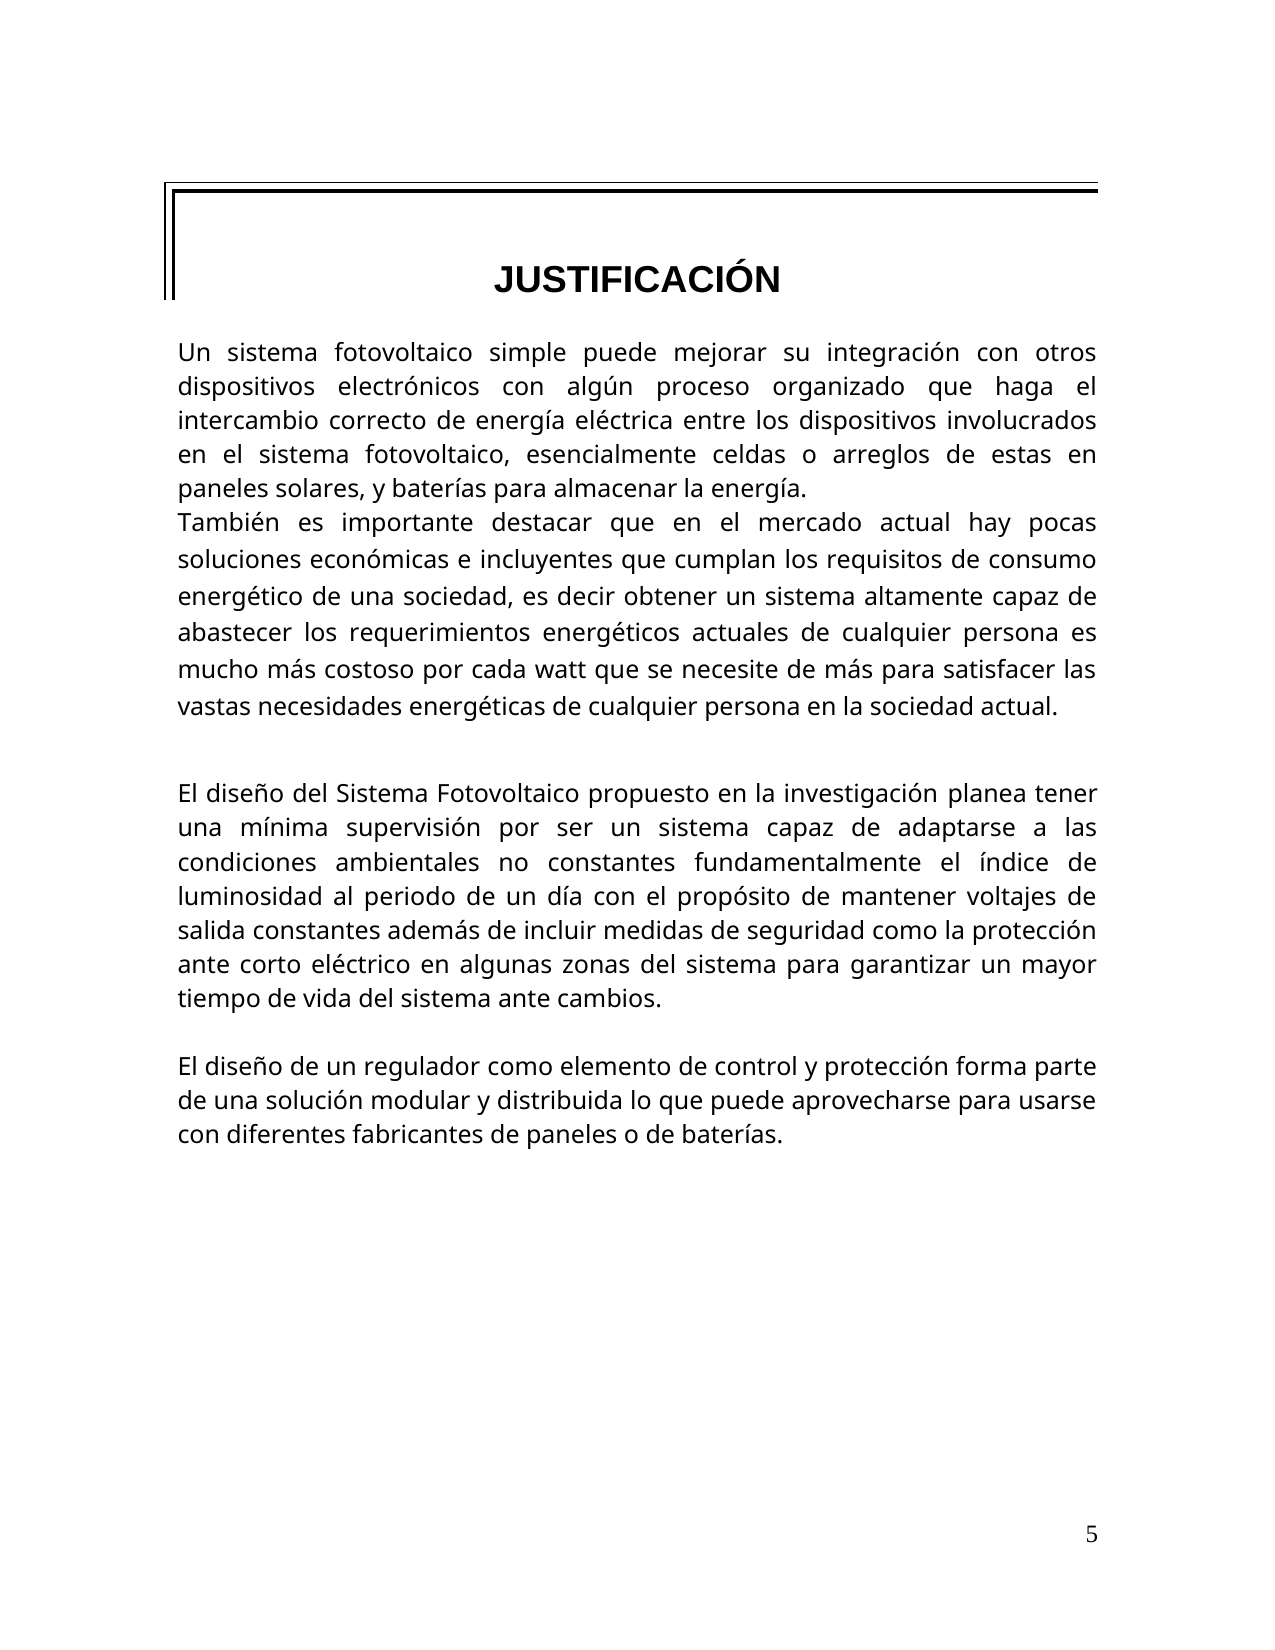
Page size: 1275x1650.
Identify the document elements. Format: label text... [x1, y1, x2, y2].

text Un sistema fotovoltaico simple puede mejorar su integración con otros dispositivos electrónicos con algún proceso organizado que haga el intercambio correcto de energía eléctrica entre los dispositivos involucrados en el sistema fotovoltaico, esencialmente celdas o arreglos de estas en paneles solares, y baterías para almacenar la energía. [177, 334, 1098, 505]
text JUSTIFICACIÓN [166, 183, 1098, 300]
text El diseño del Sistema Fotovoltaico propuesto en la investigación planea tener una mínima supervisión por ser un sistema capaz de adaptarse a las condiciones ambientales no constantes fundamentalmente el índice de luminosidad al periodo de un día con el propósito de mantener voltajes de salida constantes además de incluir medidas de seguridad como la protección ante corto eléctrico en algunas zonas del sistema para garantizar un mayor tiempo de vida del sistema ante cambios. [177, 776, 1098, 1014]
text También es importante destacar que en el mercado actual hay pocas soluciones económicas e incluyentes que cumplan los requisitos de consumo energético de una sociedad, es decir obtener un sistema altamente capaz de abastecer los requerimientos energéticos actuales de cualquier persona es mucho más costoso por cada watt que se necesite de más para satisfacer las vastas necesidades energéticas de cualquier persona en la sociedad actual. [177, 505, 1098, 723]
text El diseño de un regulador como elemento de control y protección forma parte de una solución modular y distribuida lo que puede aprovecharse para usarse con diferentes fabricantes de paneles o de baterías. [177, 1048, 1098, 1151]
